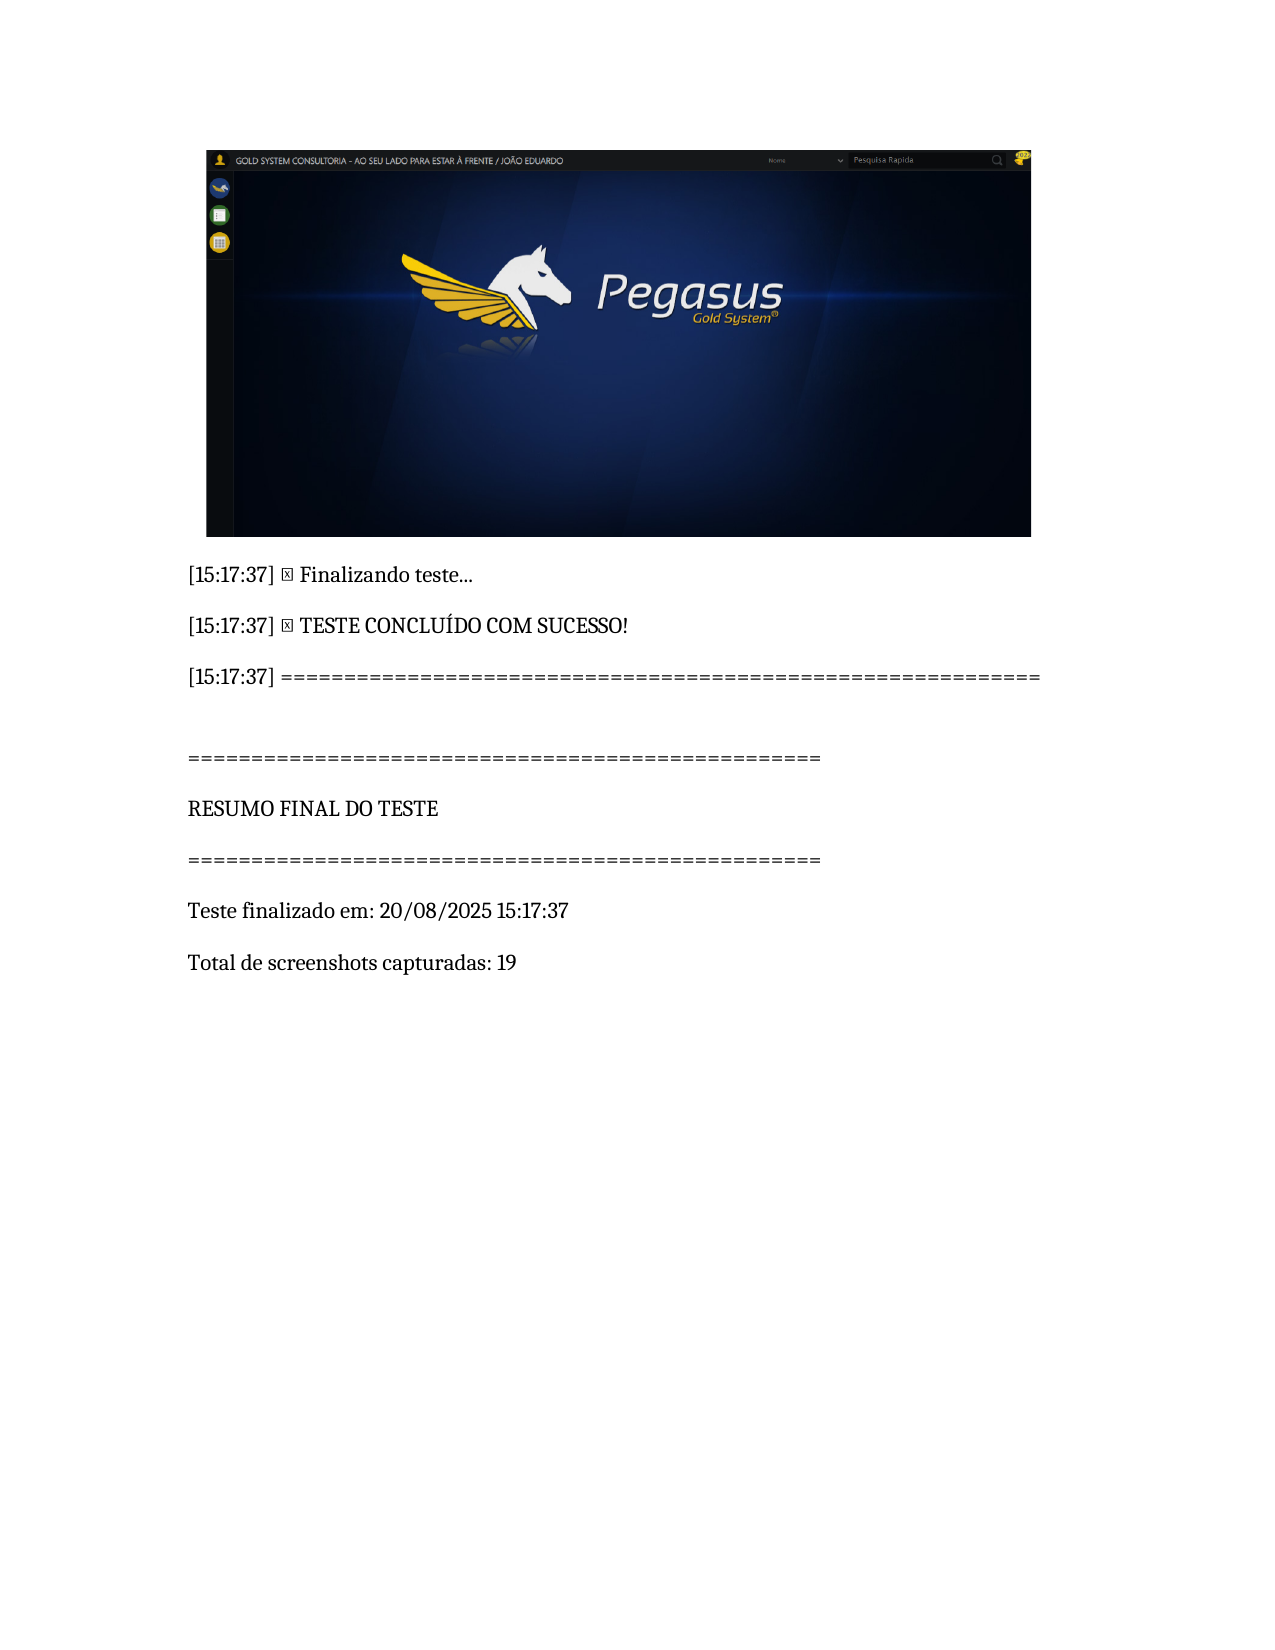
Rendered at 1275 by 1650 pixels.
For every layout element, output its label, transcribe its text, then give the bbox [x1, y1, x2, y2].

text ================================================== [187, 715, 1087, 771]
text [15:17:37] ✅ TESTE CONCLUÍDO COM SUCESSO! [187, 613, 1087, 639]
text [15:17:37] 🏁 Finalizando teste... [187, 562, 1087, 588]
picture [206, 150, 1032, 537]
text ================================================== [187, 847, 1087, 873]
text Total de screenshots capturadas: 19 [187, 949, 1087, 976]
text Teste finalizado em: 20/08/2025 15:17:37 [187, 898, 1087, 924]
text [15:17:37] ============================================================ [187, 664, 1087, 690]
text RESUMO FINAL DO TESTE [187, 796, 1087, 822]
